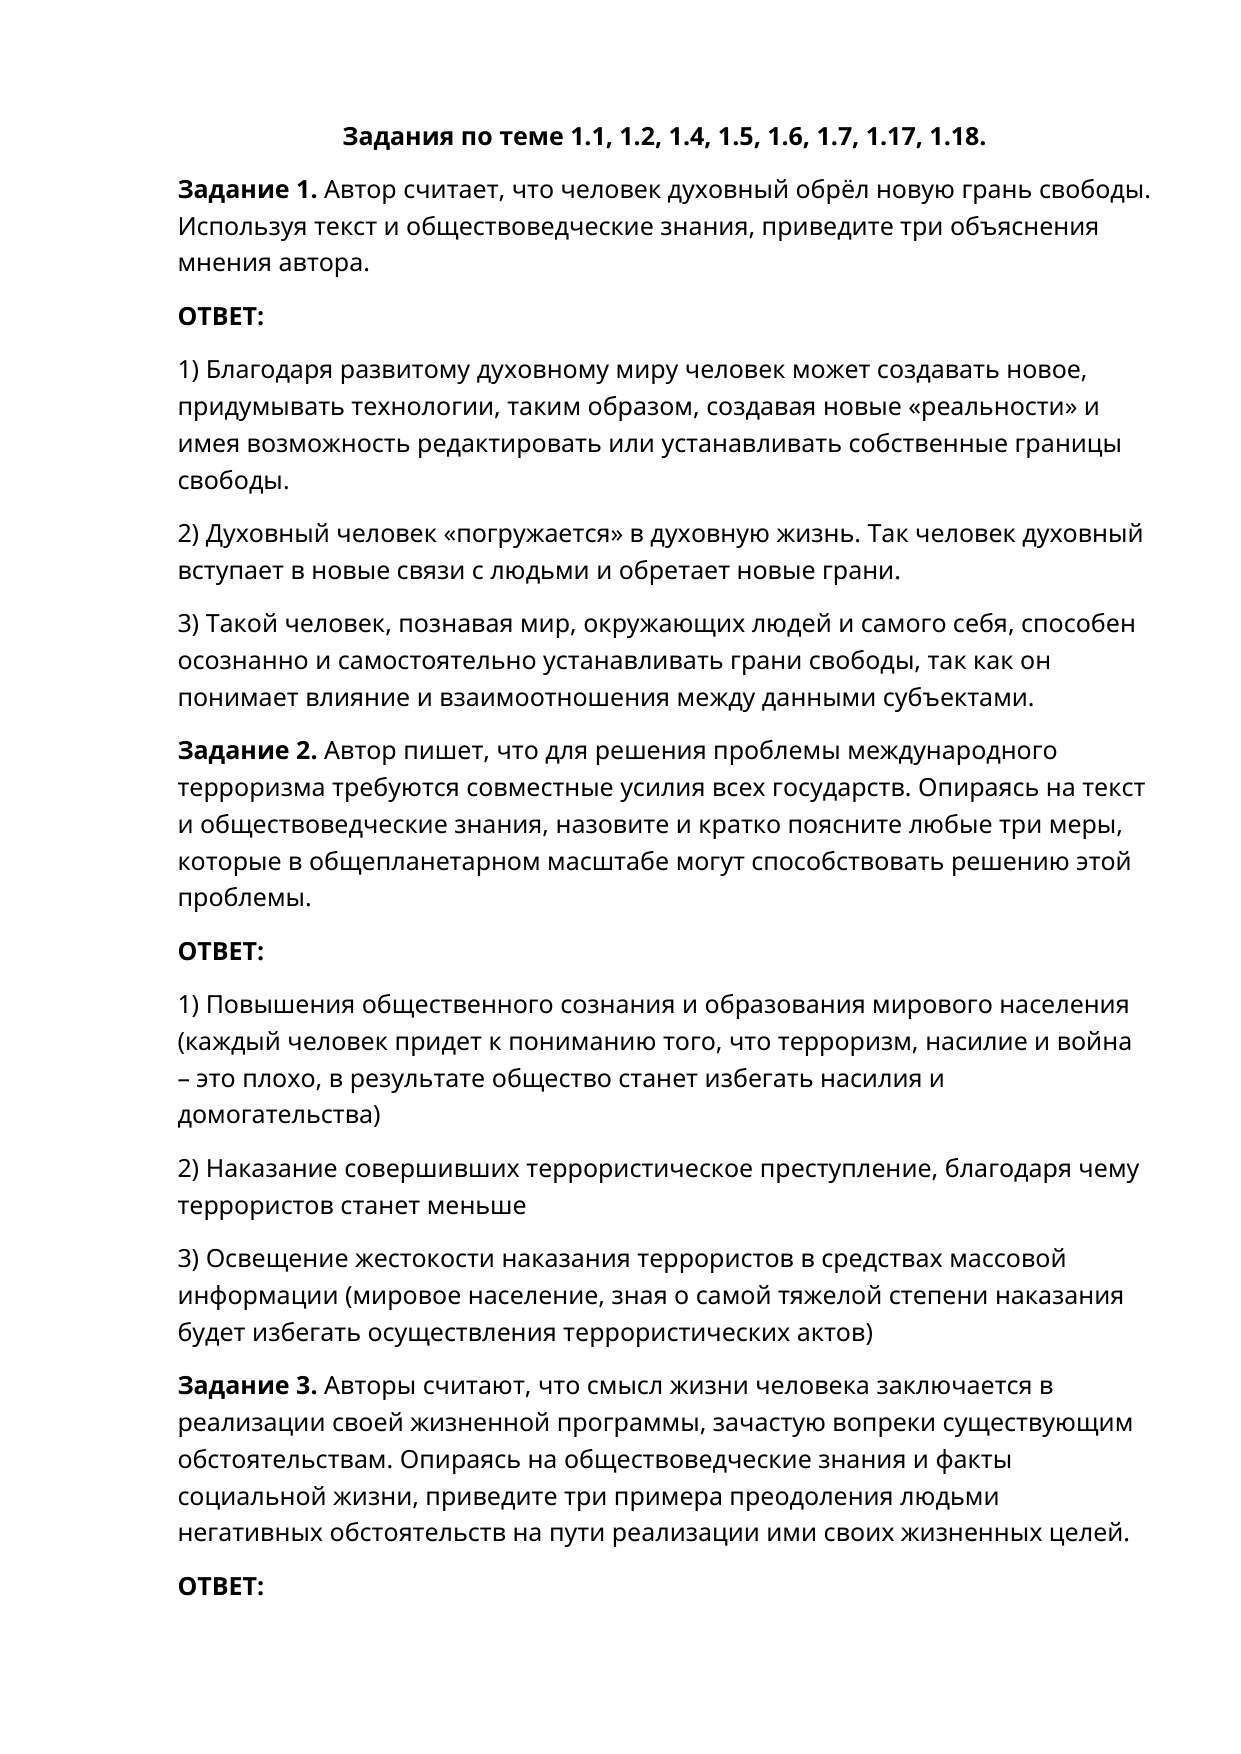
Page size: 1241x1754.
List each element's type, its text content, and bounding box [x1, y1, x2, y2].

text 3) Освещение жестокости наказания террористов в средствах массовой информации (мировое население, зная о самой тяжелой степени наказания будет избегать осуществления террористических актов) [177, 1241, 1152, 1348]
text 1) Благодаря развитому духовному миру человек может создавать новое, придумывать технологии, таким образом, создавая новые «реальности» и имея возможность редактировать или устанавливать собственные границы свободы. [177, 352, 1152, 496]
text 2) Духовный человек «погружается» в духовную жизнь. Так человек духовный вступает в новые связи с людьми и обретает новые грани. [177, 516, 1152, 587]
text Задания по теме 1.1, 1.2, 1.4, 1.5, 1.6, 1.7, 1.17, 1.18. [177, 118, 1152, 152]
text 3) Такой человек, познавая мир, окружающих людей и самого себя, способен осознанно и самостоятельно устанавливать грани свободы, так как он понимает влияние и взаимоотношения между данными субъектами. [177, 606, 1152, 713]
text Задание 1. Автор считает, что человек духовный обрёл новую грань свободы. Используя текст и обществоведческие знания, приведите три объяснения мнения автора. [177, 172, 1152, 279]
text 2) Наказание совершивших террористическое преступление, благодаря чему террористов станет меньше [177, 1151, 1152, 1221]
text ОТВЕТ: [177, 298, 1152, 333]
text 1) Повышения общественного сознания и образования мирового населения (каждый человек придет к пониманию того, что терроризм, насилие и война – это плохо, в результате общество станет избегать насилия и домогательства) [177, 987, 1152, 1131]
text ОТВЕТ: [177, 933, 1152, 967]
text Задание 3. Авторы считают, что смысл жизни человека заключается в реализации своей жизненной программы, зачастую вопреки существующим обстоятельствам. Опираясь на обществоведческие знания и факты социальной жизни, приведите три примера преодоления людьми негативных обстоятельств на пути реализации ими своих жизненных целей. [177, 1368, 1152, 1549]
text ОТВЕТ: [177, 1568, 1152, 1602]
text Задание 2. Автор пишет, что для решения проблемы международного терроризма требуются совместные усилия всех государств. Опираясь на текст и обществоведческие знания, назовите и кратко поясните любые три меры, которые в общепланетарном масштабе могут способствовать решению этой проблемы. [177, 733, 1152, 914]
